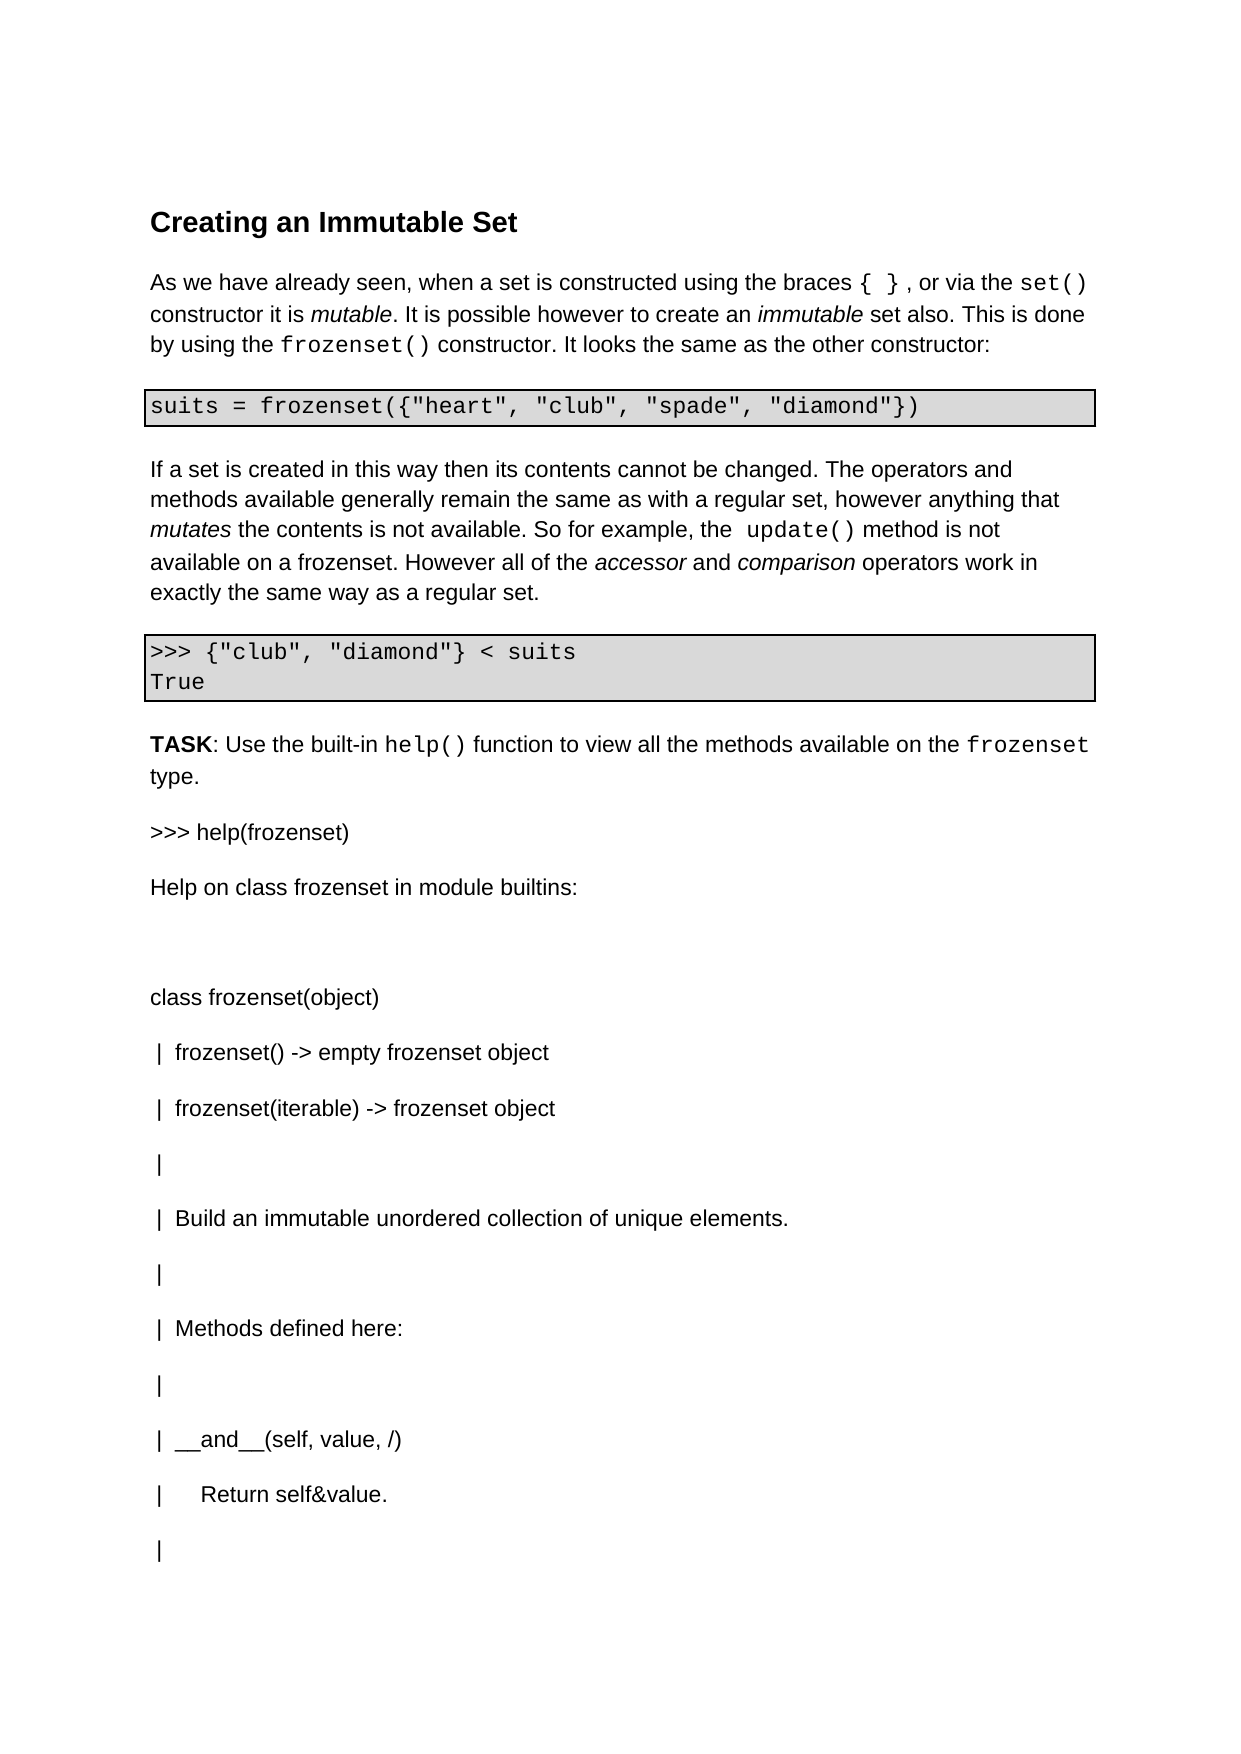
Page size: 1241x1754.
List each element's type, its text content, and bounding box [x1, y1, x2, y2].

text >>> {"club", "diamond"} < suits [146, 636, 1094, 664]
text | Build an immutable unordered collection of unique elements. [150, 1205, 1090, 1231]
text >>> help(frozenset) [150, 818, 1090, 845]
text Creating an Immutable Set [150, 205, 1090, 239]
text | [150, 1536, 1090, 1562]
text | [150, 1371, 1090, 1397]
text | [150, 1150, 1090, 1176]
text Help on class frozenset in module builtins: [150, 874, 1090, 900]
text | frozenset() -> empty frozenset object [150, 1039, 1090, 1066]
text TASK: Use the built-in help() function to view all the methods available on the frozenset type. [150, 731, 1090, 789]
text True [146, 664, 1094, 700]
text | __and__(self, value, /) [150, 1426, 1090, 1452]
text | Methods defined here: [150, 1315, 1090, 1342]
text As we have already seen, when a set is constructed using the braces { } , or via the set() constructor it is mutable. It is possible however to create an immutable set also. This is done by using the frozenset() constructor. It looks the same as the other constructor: [150, 269, 1090, 359]
text class frozenset(object) [150, 984, 1090, 1010]
text | [150, 1260, 1090, 1286]
text | frozenset(iterable) -> frozenset object [150, 1094, 1090, 1121]
text If a set is created in this way then its contents cannot be changed. The operators and methods available generally remain the same as with a regular set, however anything that mutates the contents is not available. So for example, the update() method is not available on a frozenset. However all of the accessor and comparison operators work in exactly the same way as a regular set. [150, 456, 1090, 605]
text suits = frozenset({"heart", "club", "spade", "diamond"}) [146, 391, 1094, 425]
text | Return self&value. [150, 1481, 1090, 1507]
